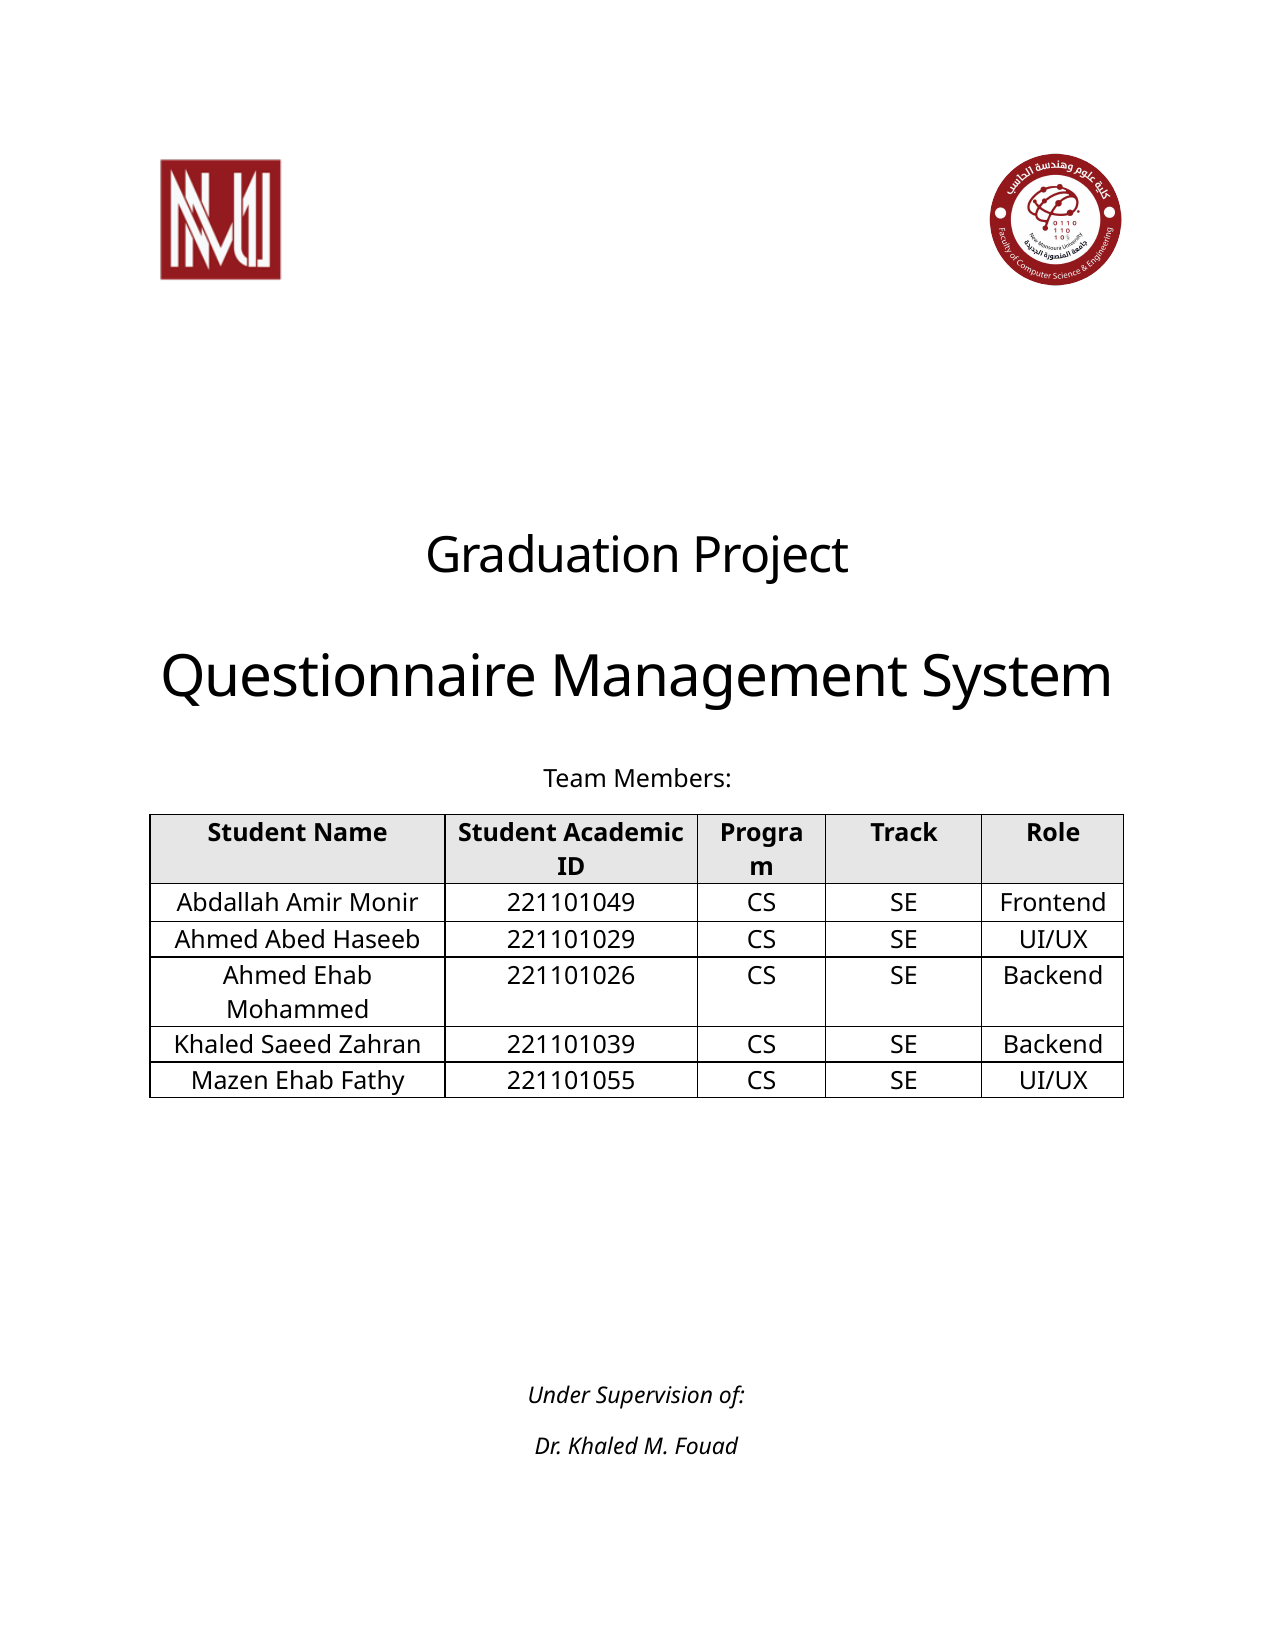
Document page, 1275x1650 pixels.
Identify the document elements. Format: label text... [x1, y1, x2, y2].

table_cell CS [698, 884, 825, 921]
table_cell Abdallah Amir Monir [151, 884, 444, 921]
picture [985, 149, 1125, 290]
table_cell Khaled Saeed Zahran [151, 1027, 444, 1061]
table_cell 221101029 [446, 922, 697, 956]
table_cell UI/UX [982, 1063, 1123, 1097]
table_header Track [826, 815, 981, 883]
table_header Role [982, 815, 1123, 883]
table_cell Backend [982, 1027, 1123, 1061]
table_cell CS [698, 1063, 825, 1097]
table_cell Mazen Ehab Fathy [151, 1063, 444, 1097]
title Questionnaire Management System [150, 634, 1125, 714]
table_cell CS [698, 1027, 825, 1061]
table_cell Frontend [982, 884, 1123, 921]
table_cell Ahmed Ehab Mohammed [151, 958, 444, 1026]
table_cell UI/UX [982, 922, 1123, 956]
table_cell Backend [982, 958, 1123, 1026]
table_cell SE [826, 922, 981, 956]
table_cell Ahmed Abed Haseeb [151, 922, 444, 956]
picture [150, 149, 296, 290]
table_cell 221101039 [446, 1027, 697, 1061]
table_cell 221101049 [446, 884, 697, 921]
table_cell CS [698, 922, 825, 956]
table_cell 221101026 [446, 958, 697, 1026]
table_header Student Name [151, 815, 444, 883]
text Dr. Khaled M. Fouad [150, 1430, 1125, 1461]
title Graduation Project [150, 519, 1125, 587]
table_cell CS [698, 958, 825, 1026]
table_header Program [698, 815, 825, 883]
text Under Supervision of: [150, 1379, 1125, 1411]
text Team Members: [150, 761, 1125, 794]
table_cell SE [826, 958, 981, 1026]
table_cell SE [826, 1063, 981, 1097]
table_cell SE [826, 884, 981, 921]
table_cell SE [826, 1027, 981, 1061]
table_header Student Academic ID [446, 815, 697, 883]
table_cell 221101055 [446, 1063, 697, 1097]
